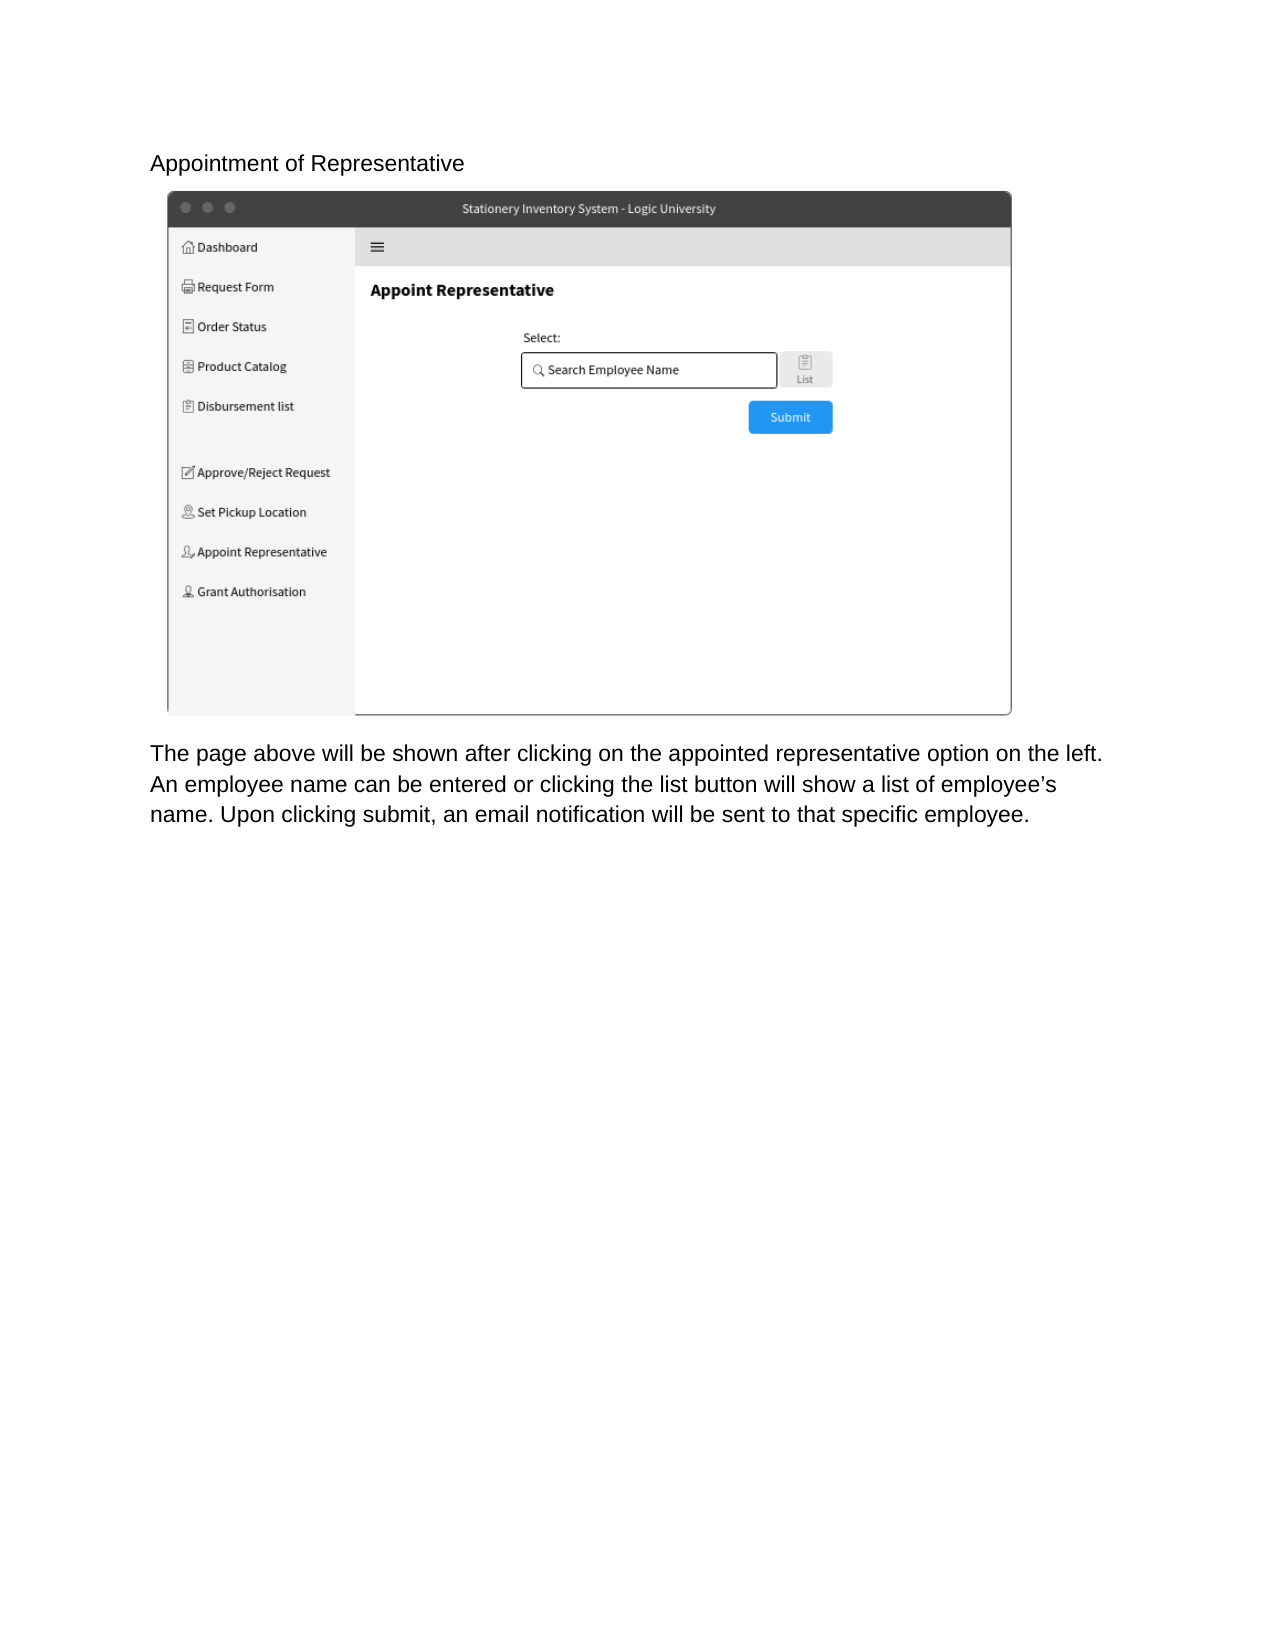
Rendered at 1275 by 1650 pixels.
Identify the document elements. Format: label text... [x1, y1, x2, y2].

text The page above will be shown after clicking on the appointed representative option on the left. An employee name can be entered or clicking the list button will show a list of employee’s name. Upon clicking submit, an email notification will be sent to that specific employee. [150, 740, 1125, 827]
picture [150, 180, 1027, 737]
